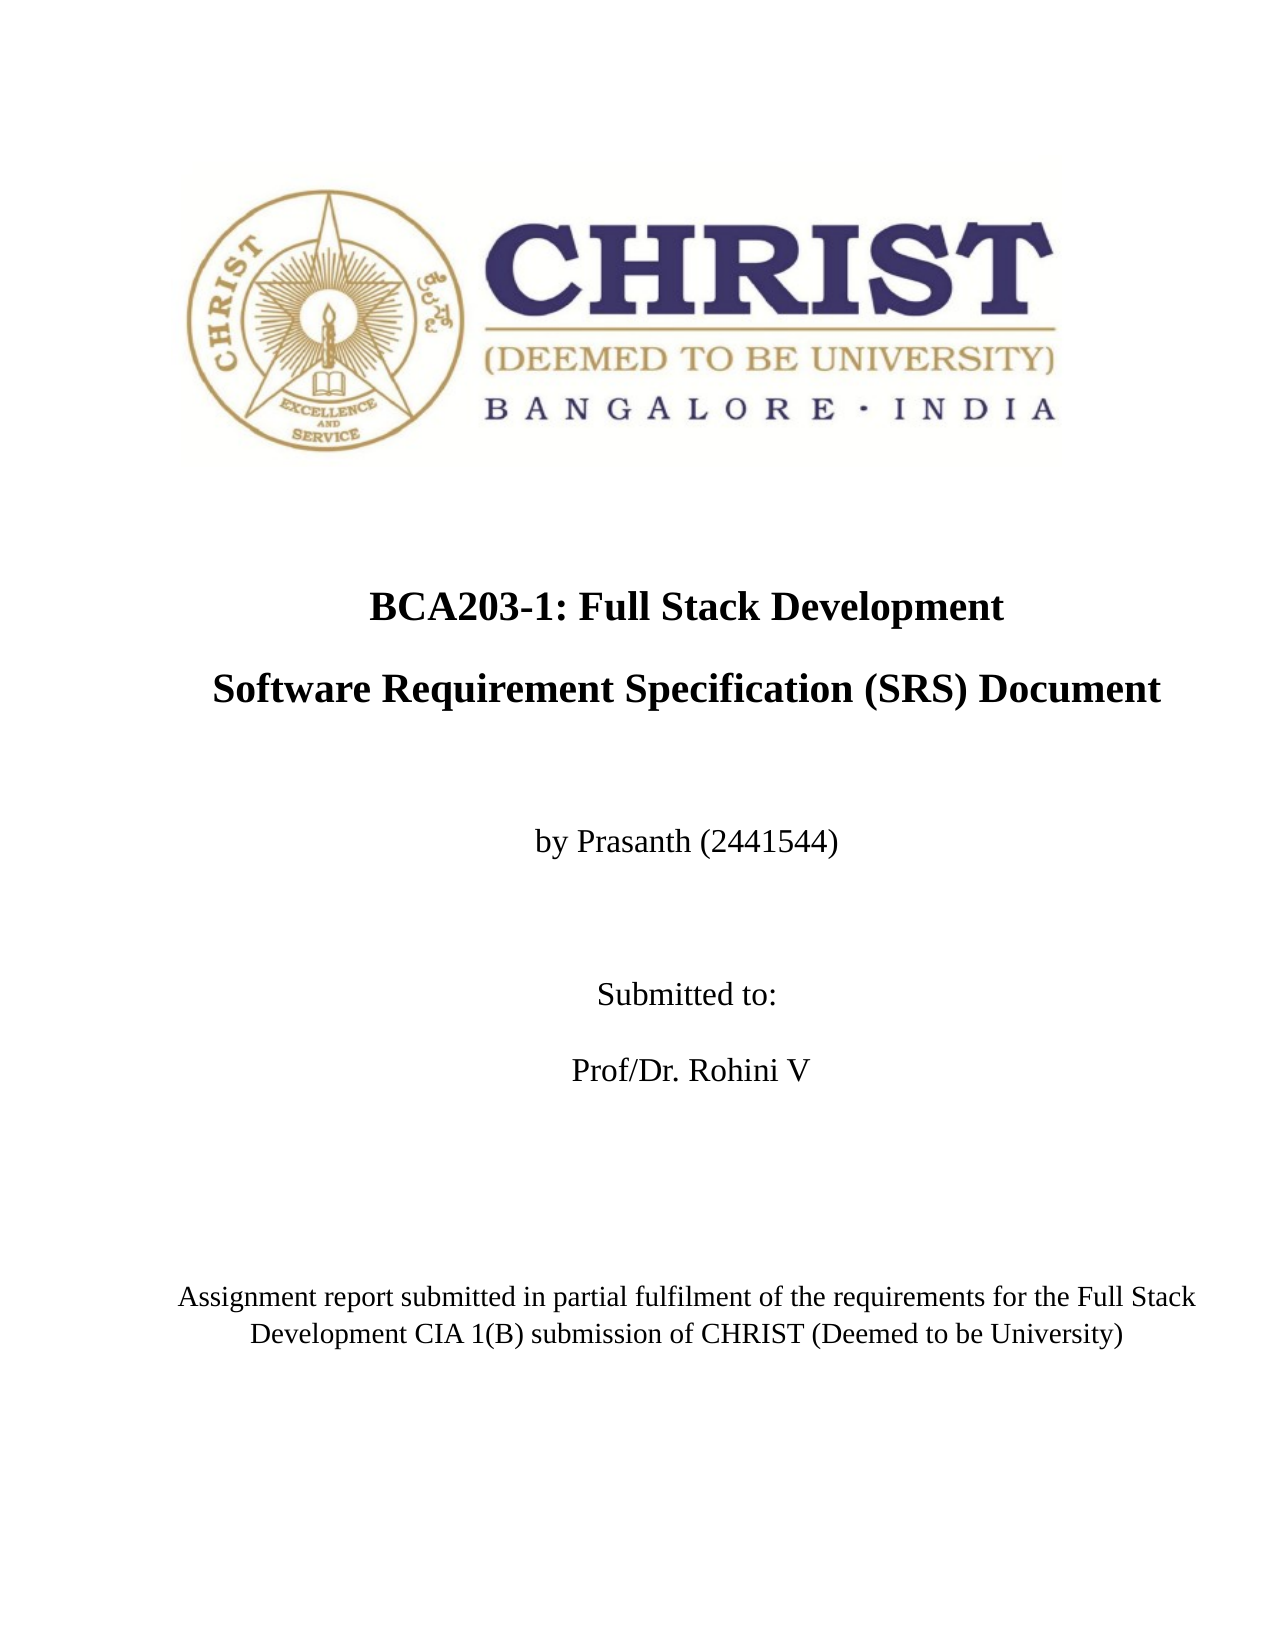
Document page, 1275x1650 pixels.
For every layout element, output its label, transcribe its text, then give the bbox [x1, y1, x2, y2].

text Software Requirement Specification (SRS) Document [171, 663, 1203, 711]
text by Prasanth (2441544) [171, 822, 1203, 860]
text Submitted to: [171, 974, 1203, 1012]
text Prof/Dr. Rohini V [171, 1050, 1203, 1089]
picture [170, 155, 1102, 467]
text Assignment report submitted in partial fulfilment of the requirements for the Full Stack Development CIA 1(B) submission of CHRIST (Deemed to be University) [171, 1279, 1203, 1349]
text BCA203-1: Full Stack Development [171, 581, 1203, 629]
